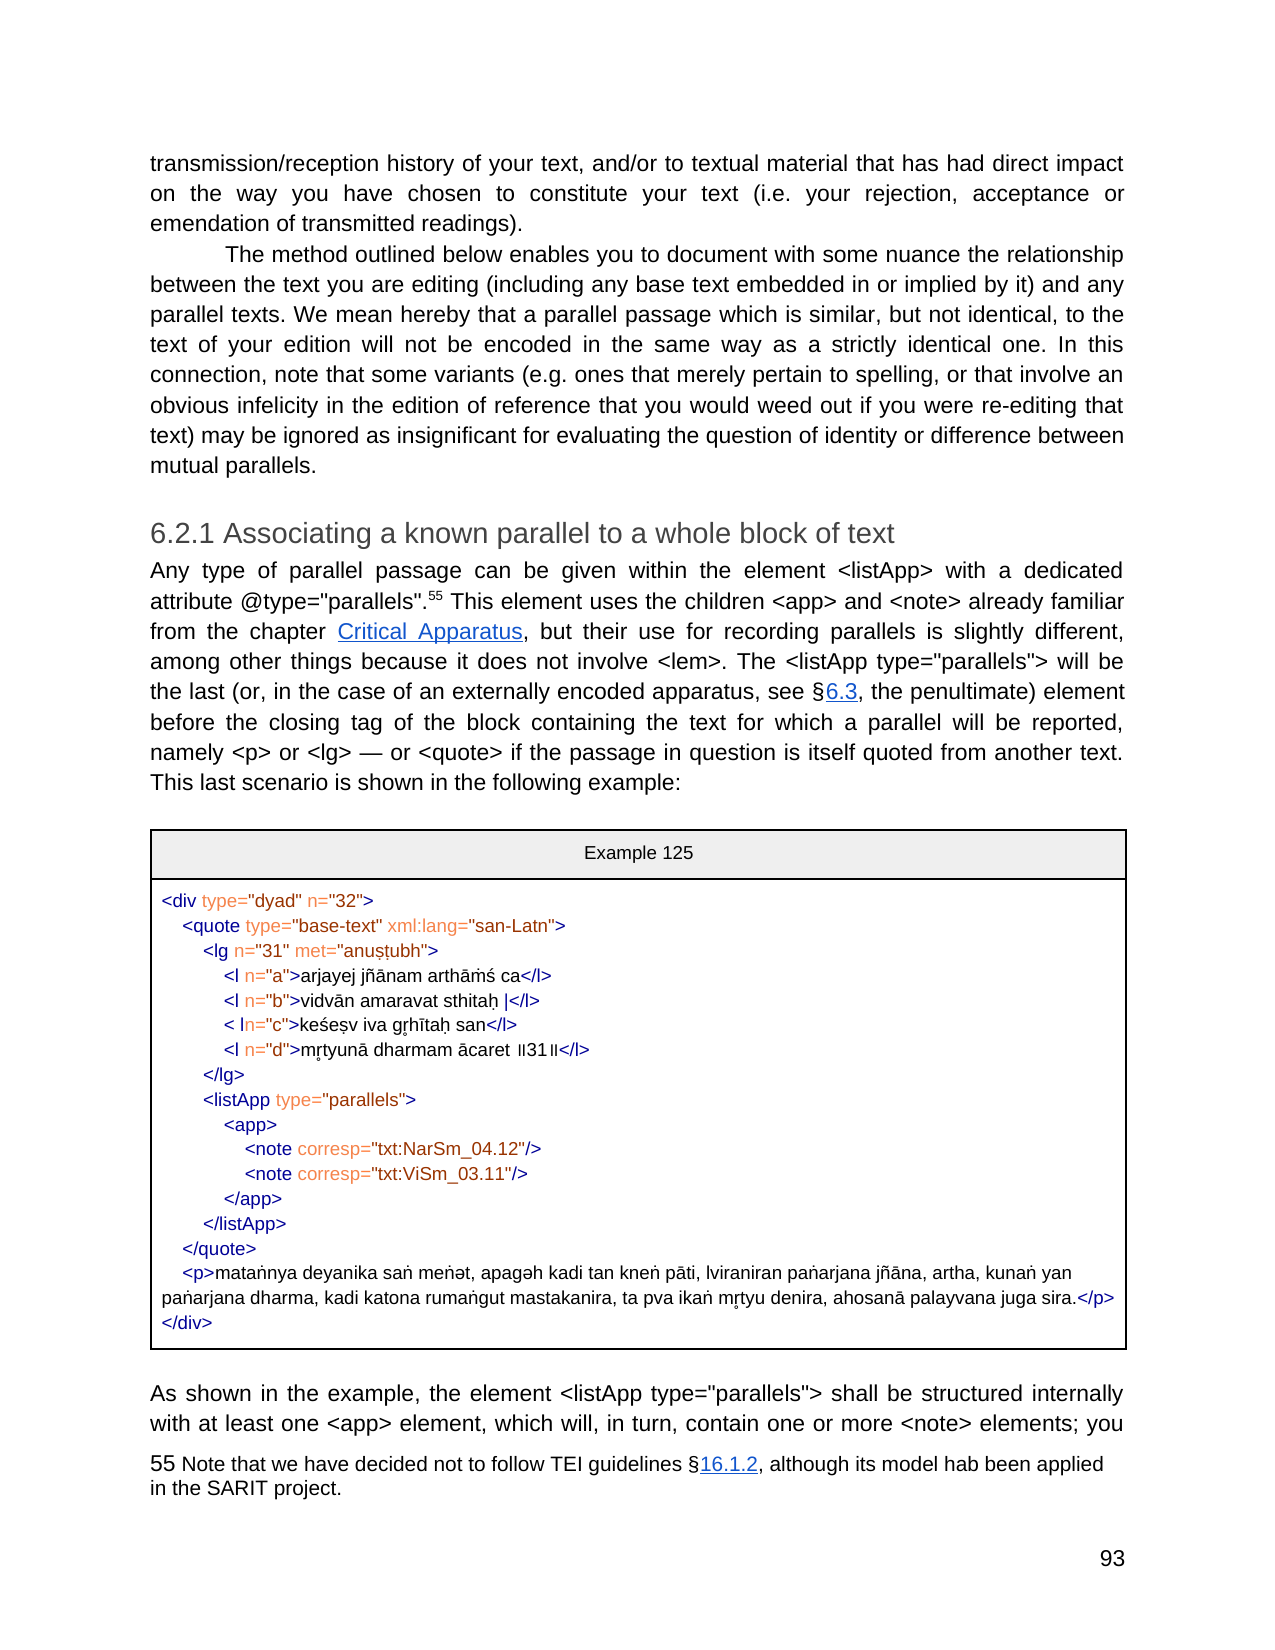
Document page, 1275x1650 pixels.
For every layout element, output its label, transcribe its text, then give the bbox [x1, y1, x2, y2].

subtitle 6.2.1 Associating a known parallel to a whole block of text [150, 516, 1125, 549]
table_header Example 125 [152, 831, 1125, 878]
text The method outlined below enables you to document with some nuance the relationship between the text you are editing (including any base text embedded in or implied by it) and any parallel texts. We mean hereby that a parallel passage which is similar, but not identical, to the text of your edition will not be encoded in the same way as a strictly identical one. In this connection, note that some variants (e.g. ones that merely pertain to spelling, or that involve an obvious infelicity in the edition of reference that you would weed out if you were re-editing that text) may be ignored as insignificant for evaluating the question of identity or difference between mutual parallels. [150, 241, 1125, 478]
text Any type of parallel passage can be given within the element <listApp> with a dedicated attribute @type="parallels". This element uses the children <app> and <note> already familiar from the chapter Critical Apparatus, but their use for recording parallels is slightly different, among other things because it does not involve <lem>. The <listApp type="parallels"> will be the last (or, in the case of an externally encoded apparatus, see §6.3, the penultimate) element before the closing tag of the block containing the text for which a parallel will be reported, namely <p> or <lg> — or <quote> if the passage in question is itself quoted from another text. This last scenario is shown in the following example: [150, 557, 1125, 795]
table_cell <div type="dyad" n="32"> <quote type="base-text" xml:lang="san-Latn"> <lg n="31" met="anuṣṭubh"> <l n="a">arjayej jñānam arthāṁś ca</l> <l n="b">vidvān amaravat sthitaḥ |</l> < ln="c">keśeṣv iva gr̥hītaḥ san</l> <l n="d">mr̥tyunā dharmam ācaret ॥31॥</l> </lg> <listApp type="parallels"> <app> <note corresp="txt:NarSm_04.12"/> <note corresp="txt:ViSm_03.11"/> </app> </listApp> </quote> <p>mataṅnya deyanika saṅ meṅət, apagəh kadi tan kneṅ pāti, lviraniran paṅarjana jñāna, artha, kunaṅ yan paṅarjana dharma, kadi katona rumaṅgut mastakanira, ta pva ikaṅ mr̥tyu denira, ahosanā palayvana juga sira.</p> </div> [152, 880, 1125, 1347]
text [150, 150, 1125, 237]
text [150, 1380, 1125, 1436]
